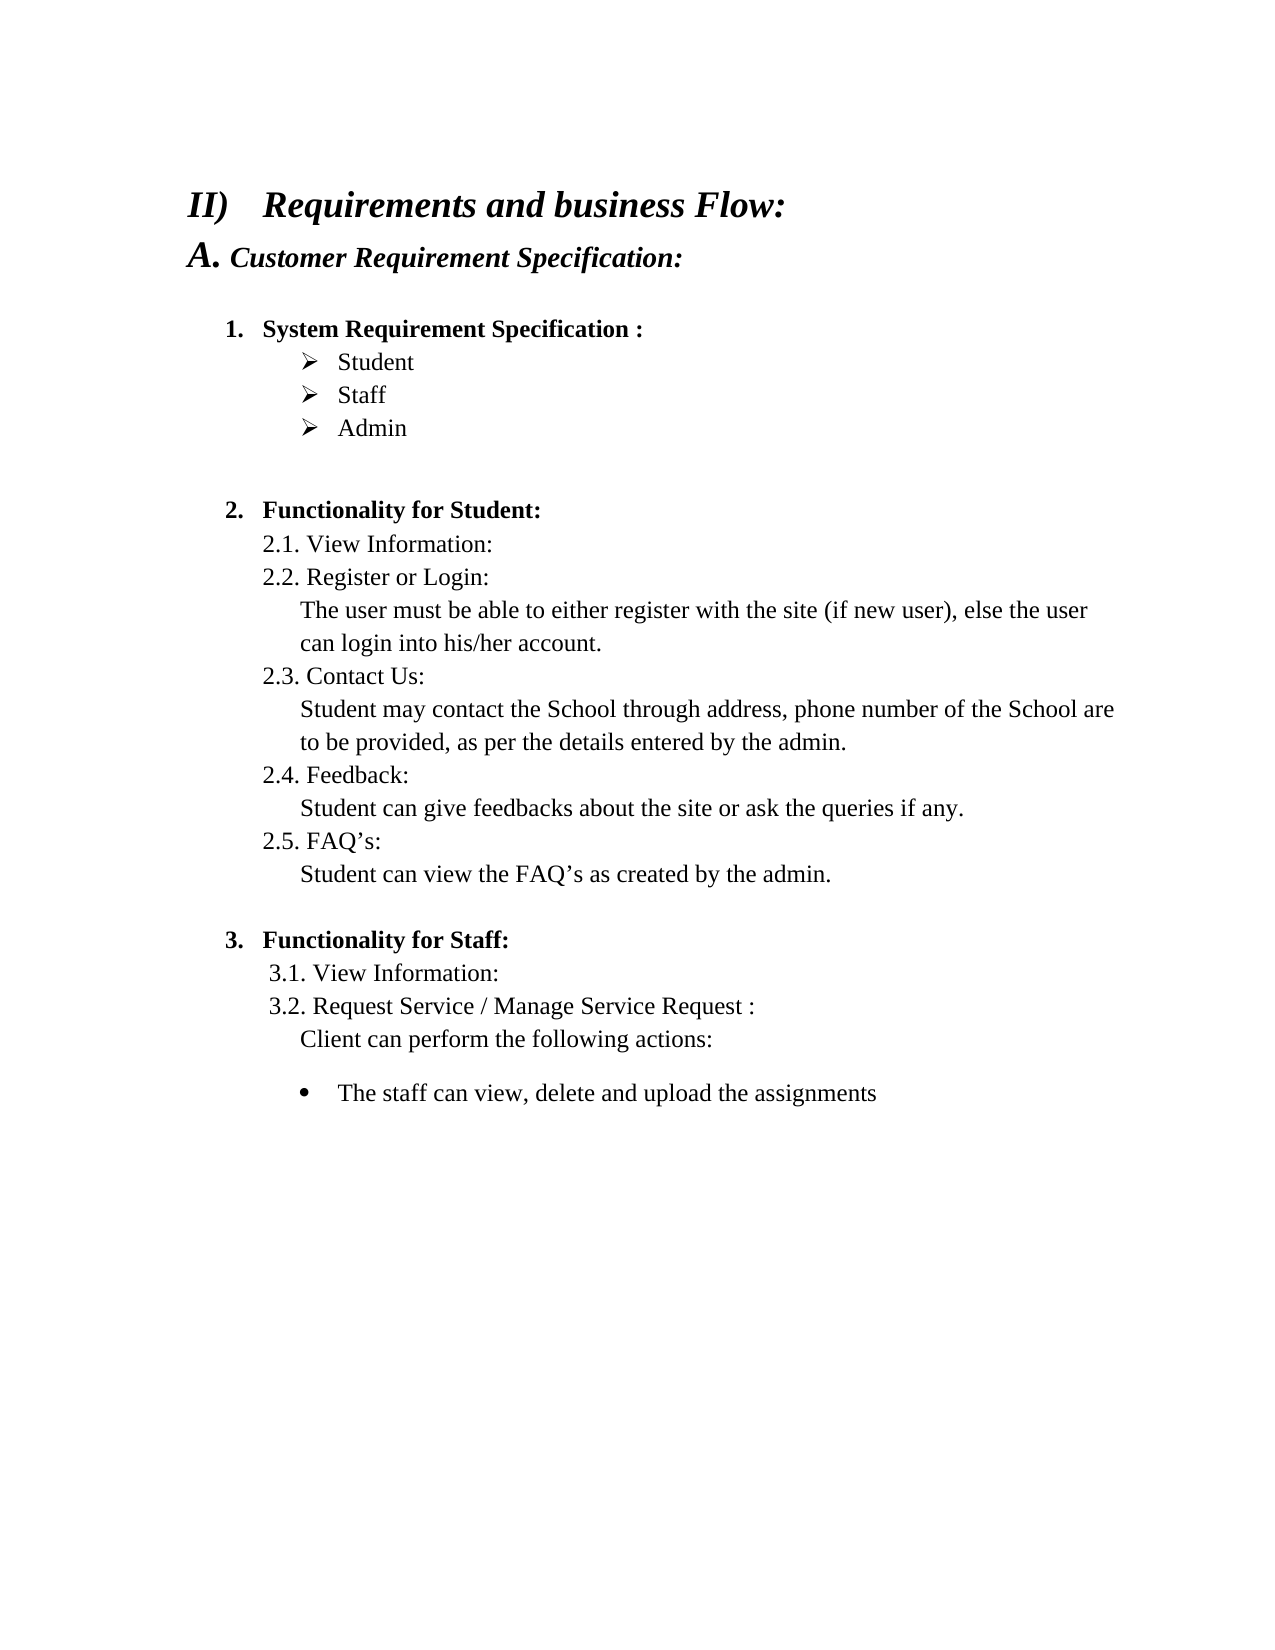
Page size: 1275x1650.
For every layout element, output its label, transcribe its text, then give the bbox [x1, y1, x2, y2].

list System Requirement Specification : [225, 314, 1125, 343]
list Requirements and business Flow: [187, 183, 1125, 226]
list 2.3. Contact Us: [262, 661, 1125, 689]
list 2.4. Feedback: [225, 760, 1125, 788]
list 3. Functionality for Staff: [225, 925, 1125, 954]
list 3.2. Request Service / Manage Service Request : [225, 991, 1125, 1020]
list Admin [300, 413, 1125, 442]
list Functionality for Student: [225, 496, 1125, 524]
list Student can give feedbacks about the site or ask the queries if any. [225, 793, 1125, 822]
list Staff [300, 380, 1125, 409]
list 2.2. Register or Login: [262, 562, 1125, 590]
list Customer Requirement Specification: [187, 232, 1125, 275]
list 3.1. View Information: [225, 958, 1125, 987]
list 2.5. FAQ’s: [225, 826, 1125, 854]
list Client can perform the following actions: [225, 1024, 1125, 1053]
list The staff can view, delete and upload the assignments [300, 1078, 1125, 1107]
list The user must be able to either register with the site (if new user), else the user can login into his/her account. [300, 595, 1125, 656]
list Student can view the FAQ’s as created by the admin. [225, 859, 1125, 888]
list 2.1. View Information: [262, 529, 1125, 557]
list Student [300, 347, 1125, 376]
list Student may contact the School through address, phone number of the School are to be provided, as per the details entered by the admin. [300, 694, 1125, 756]
